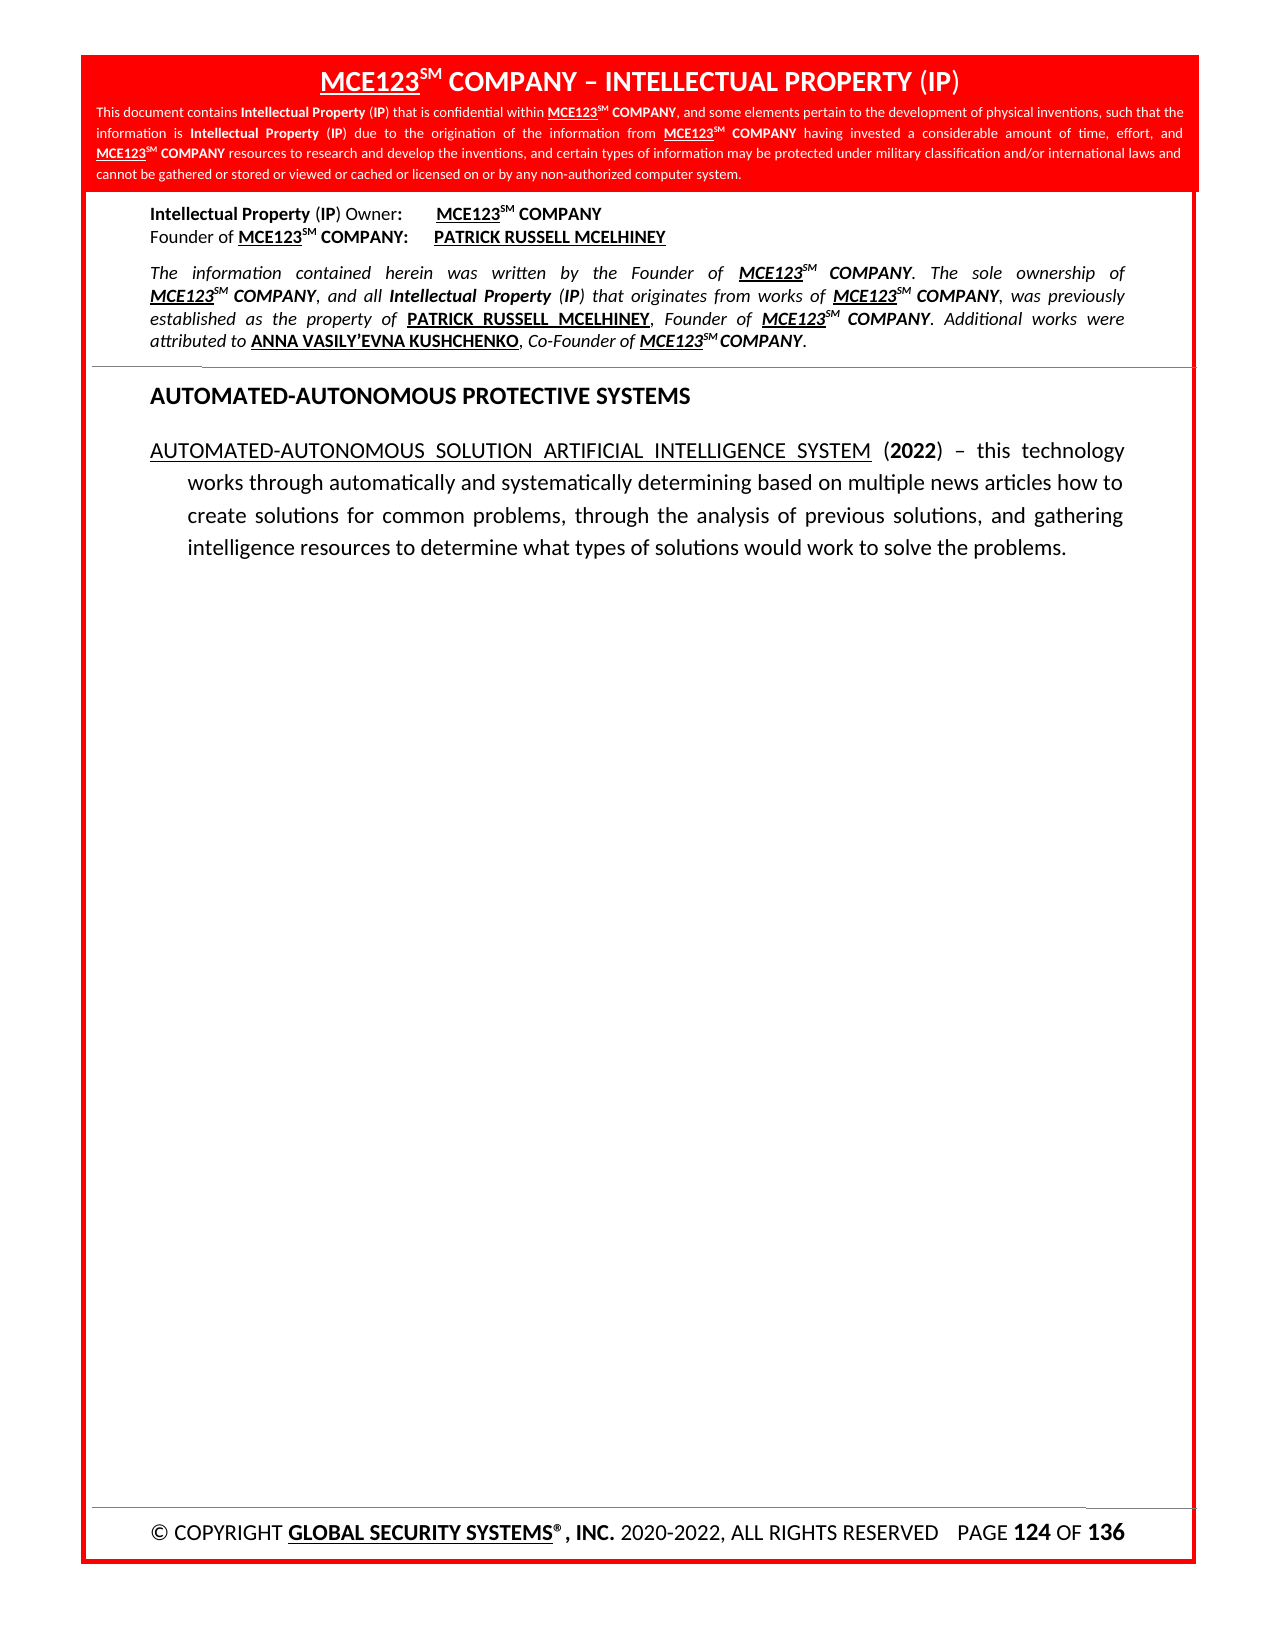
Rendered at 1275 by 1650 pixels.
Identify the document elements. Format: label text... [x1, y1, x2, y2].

text AUTOMATED-AUTONOMOUS SOLUTION ARTIFICIAL INTELLIGENCE SYSTEM (2022) – this technology works through automatically and systematically determining based on multiple news articles how to create solutions for common problems, through the analysis of previous solutions, and gathering intelligence resources to determine what types of solutions would work to solve the problems. [150, 436, 1125, 561]
text AUTOMATED-AUTONOMOUS PROTECTIVE SYSTEMS [150, 381, 1125, 411]
